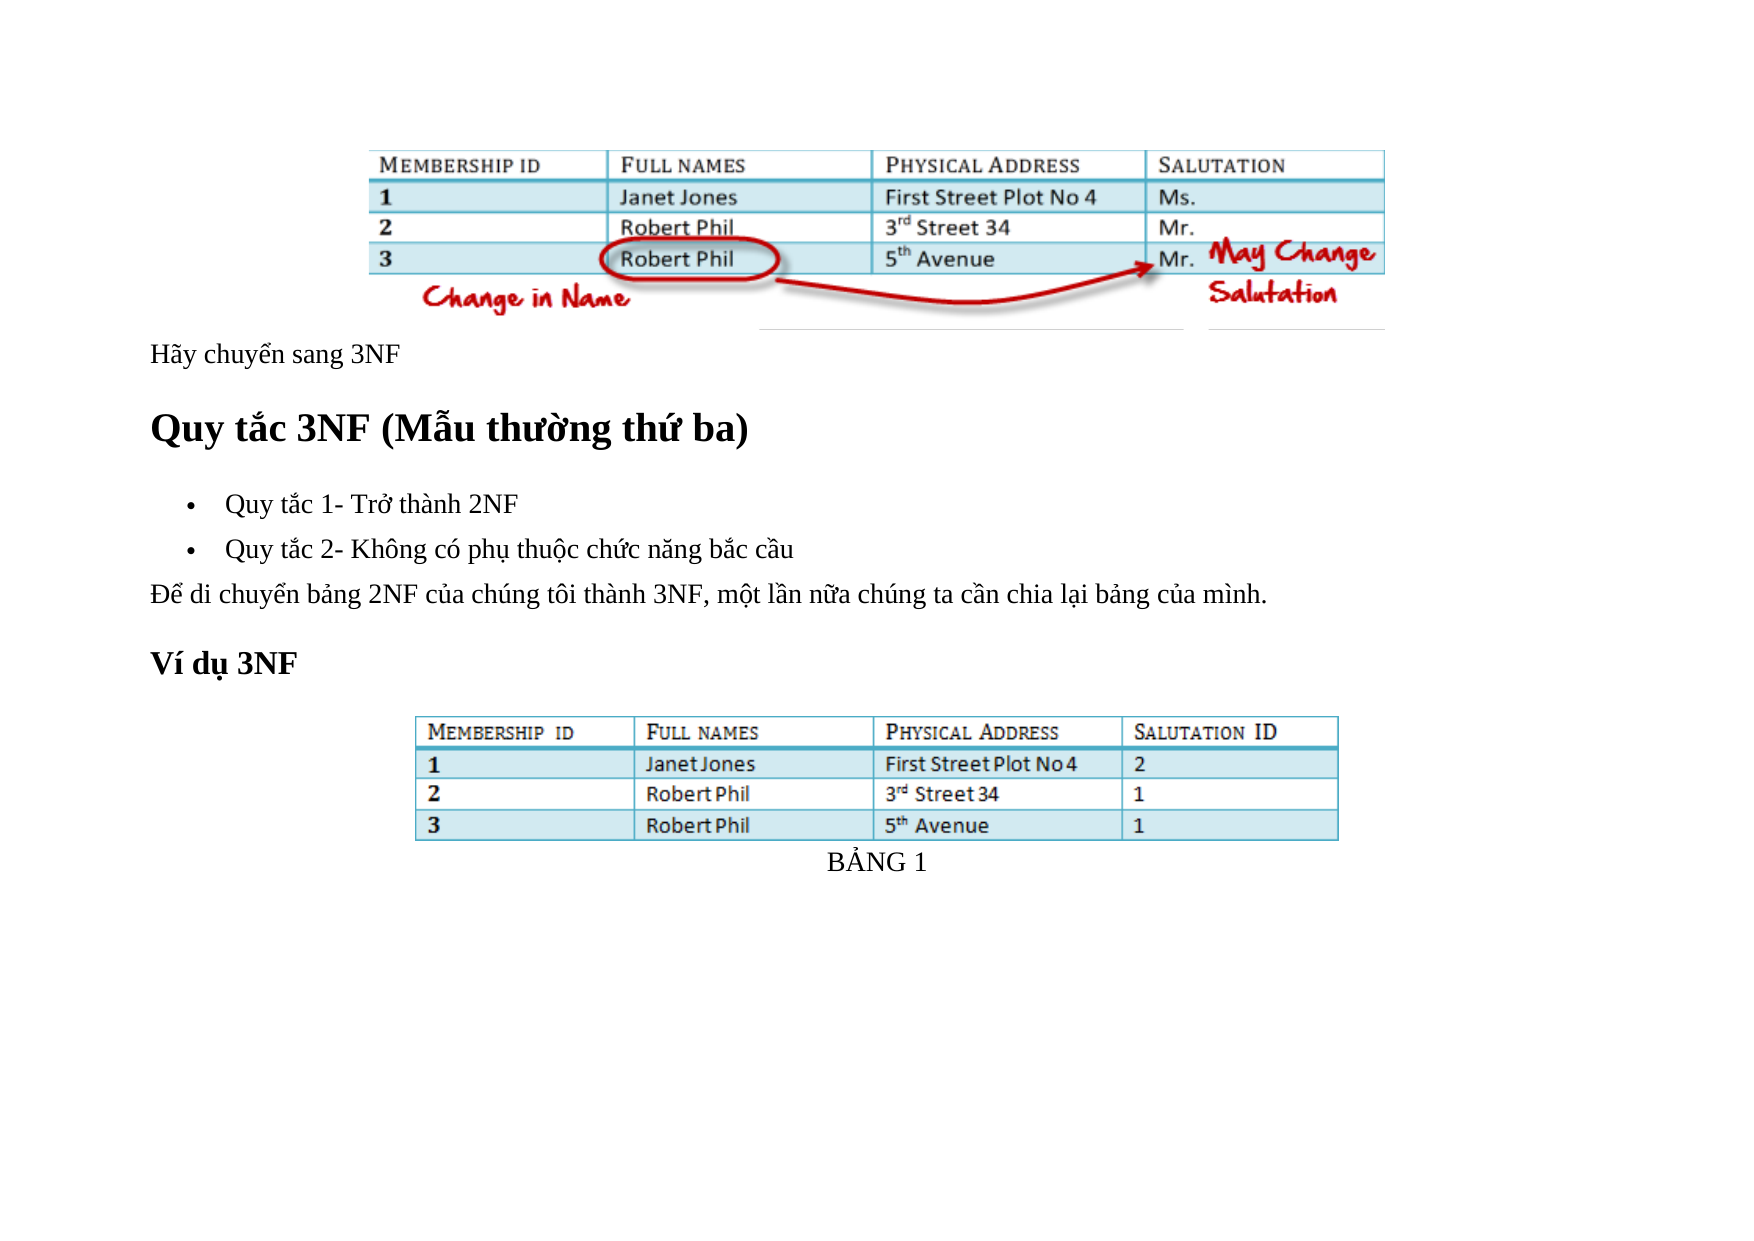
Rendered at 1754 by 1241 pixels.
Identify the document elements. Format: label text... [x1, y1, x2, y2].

text Ví dụ 3NF [150, 643, 1604, 681]
list Quy tắc 2- Không có phụ thuộc chức năng bắc cầu [187, 532, 1604, 564]
text Để di chuyển bảng 2NF của chúng tôi thành 3NF, một lần nữa chúng ta cần chia lại bảng của mình. [150, 577, 1604, 609]
text Hãy chuyển sang 3NF [150, 337, 1604, 370]
picture [368, 150, 1385, 333]
text Quy tắc 3NF (Mẫu thường thứ ba) [150, 404, 1604, 451]
picture [415, 716, 1339, 841]
list Quy tắc 1- Trở thành 2NF [187, 487, 1604, 519]
text BẢNG 1 [150, 845, 1604, 877]
